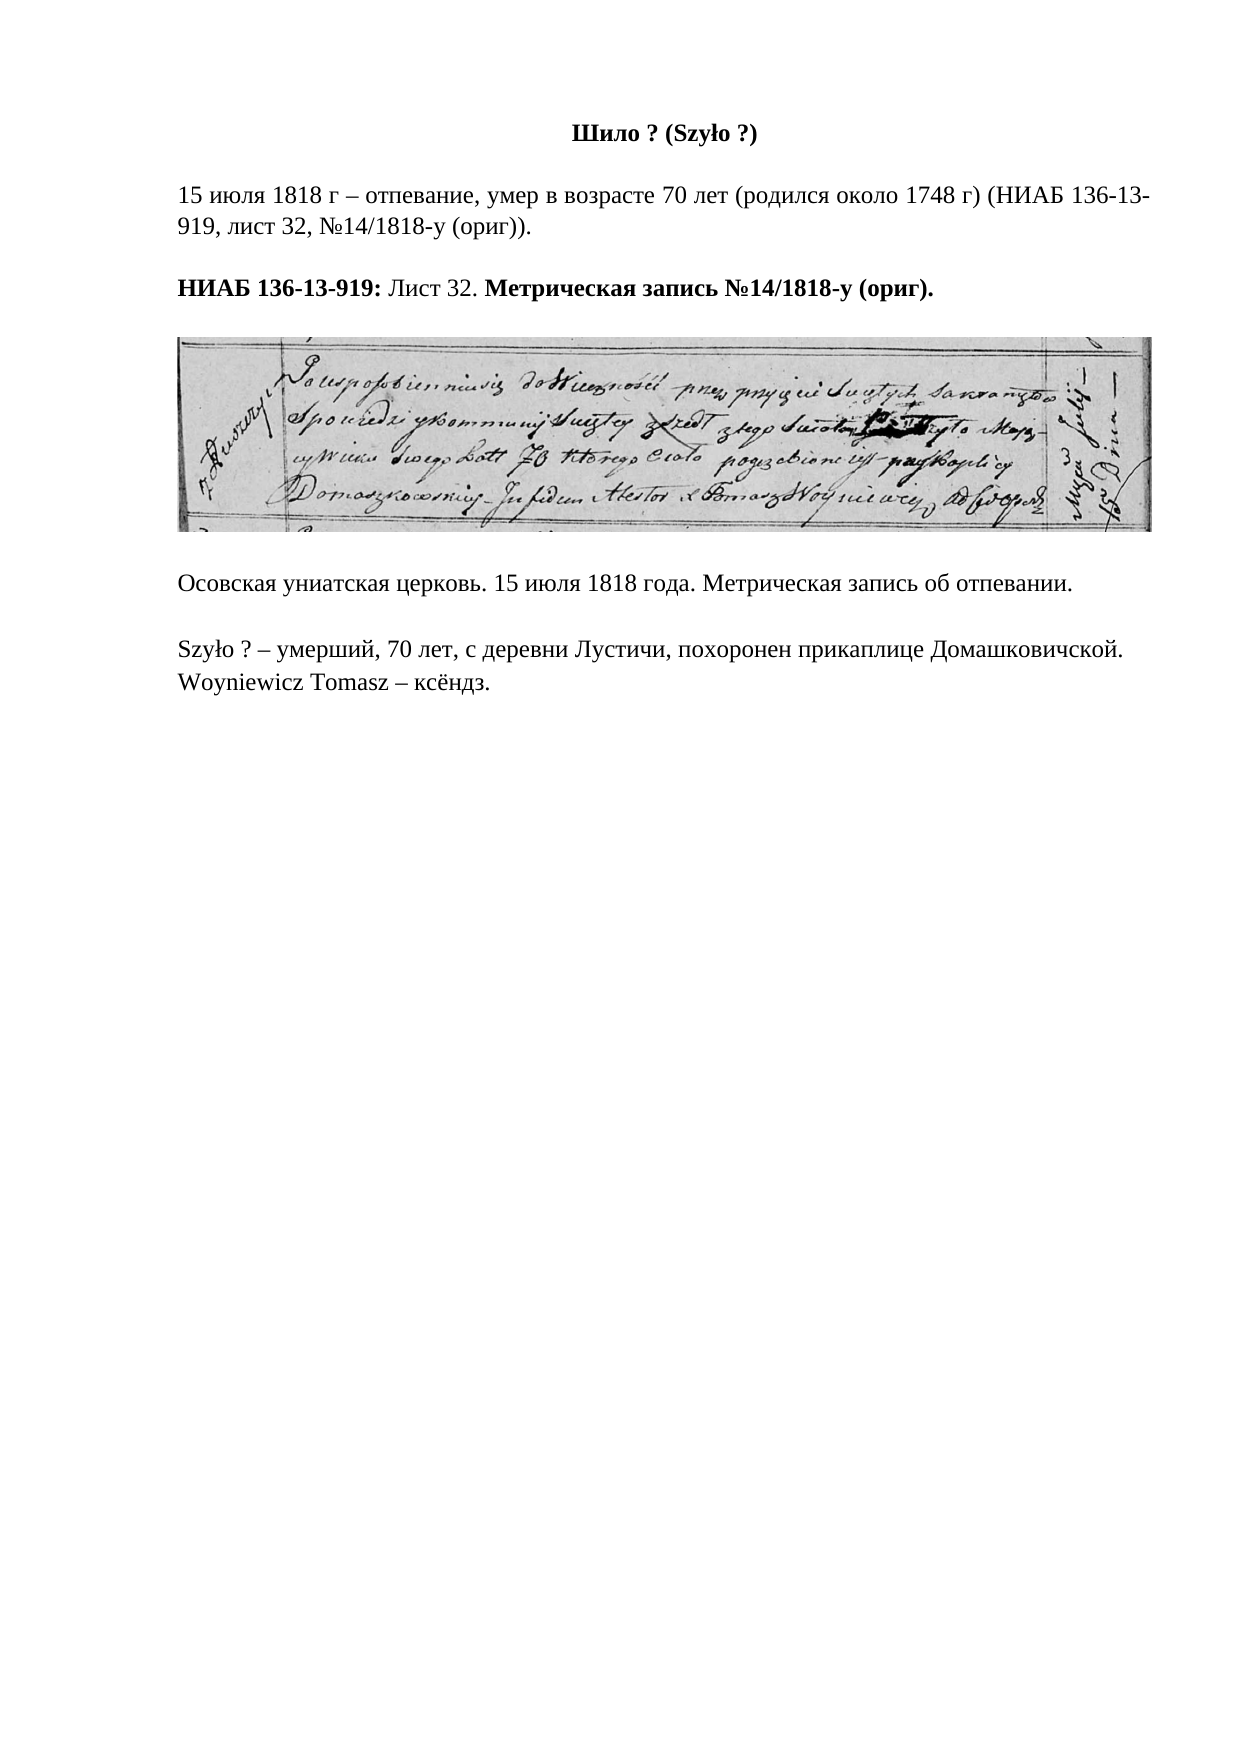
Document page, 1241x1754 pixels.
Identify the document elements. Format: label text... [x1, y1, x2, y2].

text 15 июля 1818 г – отпевание, умер в возрасте 70 лет (родился около 1748 г) (НИАБ 136-13-919, лист 32, №14/1818-у (ориг)). [177, 180, 1152, 240]
text Szyło ? – умерший, 70 лет, с деревни Лустичи, похоронен прикаплице Домашковичской. [177, 634, 1152, 663]
picture [177, 337, 1152, 532]
text НИАБ 136-13-919: Лист 32. Метрическая запись №14/1818-у (ориг). [177, 273, 1152, 302]
text Woyniewicz Tomasz – ксёндз. [177, 667, 1152, 696]
text Шило ? (Szyło ?) [177, 118, 1152, 147]
text Осовская униатская церковь. 15 июля 1818 года. Метрическая запись об отпевании. [177, 568, 1152, 597]
